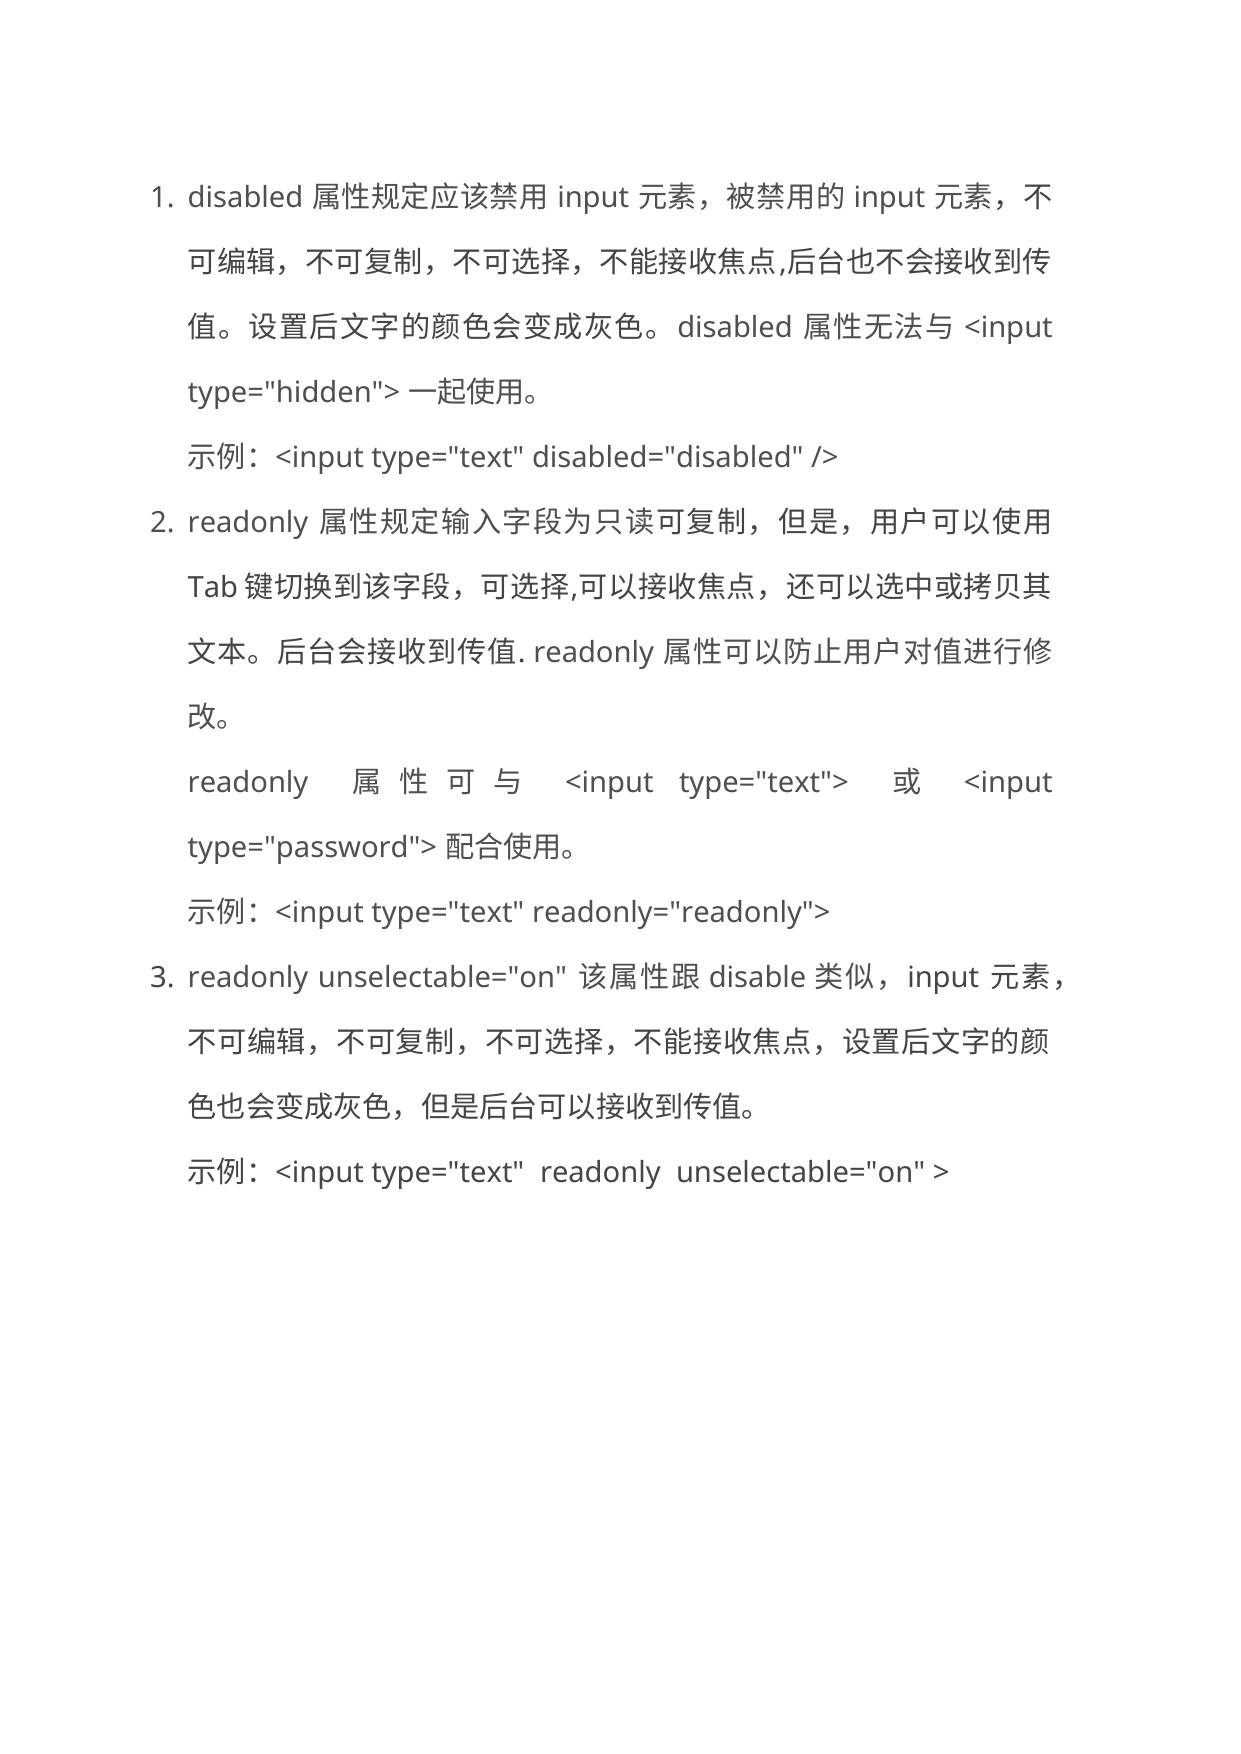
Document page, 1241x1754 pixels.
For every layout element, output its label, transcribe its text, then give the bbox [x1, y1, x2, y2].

list readonly 属性规定输入字段为只读可复制，但是，用户可以使用Tab键切换到该字段，可选择,可以接收焦点，还可以选中或拷贝其文本。后台会接收到传值. readonly 属性可以防止用户对值进行修改。 [150, 487, 1053, 747]
list readonly unselectable="on" 该属性跟disable类似，input 元素，不可编辑，不可复制，不可选择，不能接收焦点，设置后文字的颜色也会变成灰色，但是后台可以接收到传值。 [150, 942, 1053, 1137]
list disabled 属性规定应该禁用 input 元素，被禁用的 input 元素，不可编辑，不可复制，不可选择，不能接收焦点,后台也不会接收到传值。设置后文字的颜色会变成灰色。disabled 属性无法与 <input type="hidden"> 一起使用。 示例：<input type="text" disabled="disabled" /> [150, 162, 1053, 487]
text 示例：<input type="text" readonly unselectable="on" > [187, 1137, 1053, 1202]
text readonly 属性可与 <input type="text"> 或 <input type="password"> 配合使用。 示例：<input type="text" readonly="readonly"> [187, 747, 1053, 942]
